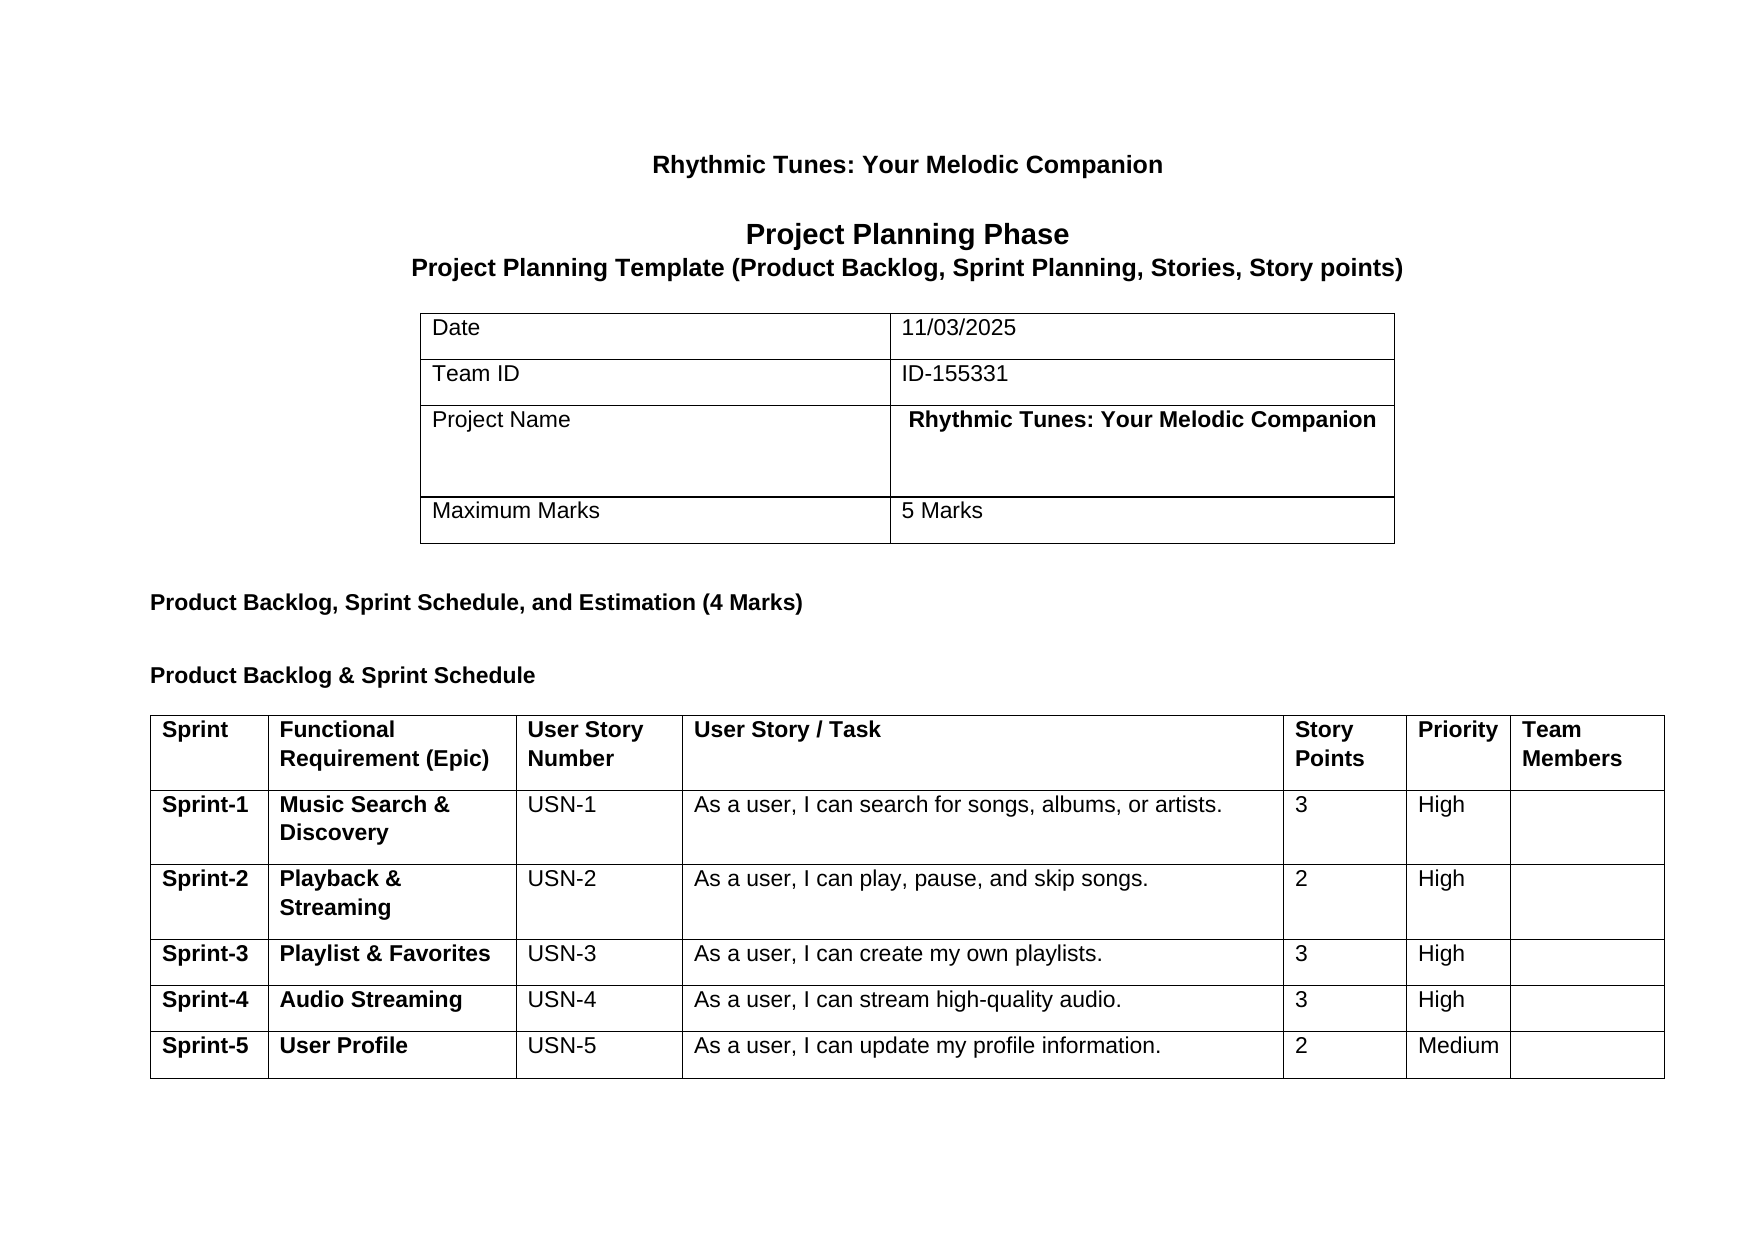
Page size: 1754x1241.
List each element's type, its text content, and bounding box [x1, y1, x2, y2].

table_cell As a user, I can search for songs, albums, or artists. [683, 791, 1283, 864]
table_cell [683, 1032, 1283, 1077]
table_cell Maximum Marks [421, 498, 890, 542]
table_header Team Members [1511, 716, 1664, 790]
table_cell USN-2 [517, 865, 682, 939]
text Product Backlog, Sprint Schedule, and Estimation (4 Marks) [150, 589, 1665, 615]
table_cell Playlist & Favorites [269, 940, 516, 985]
table_cell Sprint-5 [151, 1032, 268, 1077]
table_cell USN-5 [517, 1032, 682, 1077]
table_cell 3 [1284, 940, 1406, 985]
table_cell 3 [1284, 986, 1406, 1031]
table_header Story Points [1284, 716, 1406, 790]
table_cell Sprint-2 [151, 865, 268, 939]
table_cell Sprint-3 [151, 940, 268, 985]
table_cell As a user, I can play, pause, and skip songs. [683, 865, 1283, 939]
table_header User Story / Task [683, 716, 1283, 790]
text Project Planning Template (Product Backlog, Sprint Planning, Stories, Story points) [150, 253, 1665, 282]
table_cell [1511, 791, 1664, 864]
table_header 11/03/2025 [891, 314, 1394, 359]
table_cell [1511, 940, 1664, 985]
table_cell Audio Streaming [269, 986, 516, 1031]
table_cell Rhythmic Tunes: Your Melodic Companion [891, 406, 1394, 496]
table_cell High [1407, 865, 1510, 939]
table_header Functional Requirement (Epic) [269, 716, 516, 790]
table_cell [269, 1032, 516, 1077]
table_header Sprint [151, 716, 268, 790]
table_cell High [1407, 791, 1510, 864]
table_cell USN-4 [517, 986, 682, 1031]
table_cell [1511, 1032, 1664, 1077]
table_cell 3 [1284, 791, 1406, 864]
table_cell [1511, 865, 1664, 939]
table_cell High [1407, 940, 1510, 985]
table_cell ID-155331 [891, 360, 1394, 405]
table_cell Medium [1407, 1032, 1510, 1077]
table_cell Music Search & Discovery [269, 791, 516, 864]
table_header Date [421, 314, 890, 359]
table_cell 5 Marks [891, 498, 1394, 542]
table_cell Team ID [421, 360, 890, 405]
table_cell As a user, I can create my own playlists. [683, 940, 1283, 985]
table_header User Story Number [517, 716, 682, 790]
table_cell [1511, 986, 1664, 1031]
table_cell Project Name [421, 406, 890, 496]
table_cell 2 [1284, 865, 1406, 939]
text Project Planning Phase [150, 217, 1665, 251]
table_header Priority [1407, 716, 1510, 790]
table_cell High [1407, 986, 1510, 1031]
table_cell 2 [1284, 1032, 1406, 1077]
table_cell USN-1 [517, 791, 682, 864]
table_cell Sprint-1 [151, 791, 268, 864]
table_cell USN-3 [517, 940, 682, 985]
table_cell Sprint-4 [151, 986, 268, 1031]
text Product Backlog & Sprint Schedule [150, 662, 1665, 689]
table_cell Playback & Streaming [269, 865, 516, 939]
text Rhythmic Tunes: Your Melodic Companion [150, 150, 1665, 179]
table_cell As a user, I can stream high-quality audio. [683, 986, 1283, 1031]
